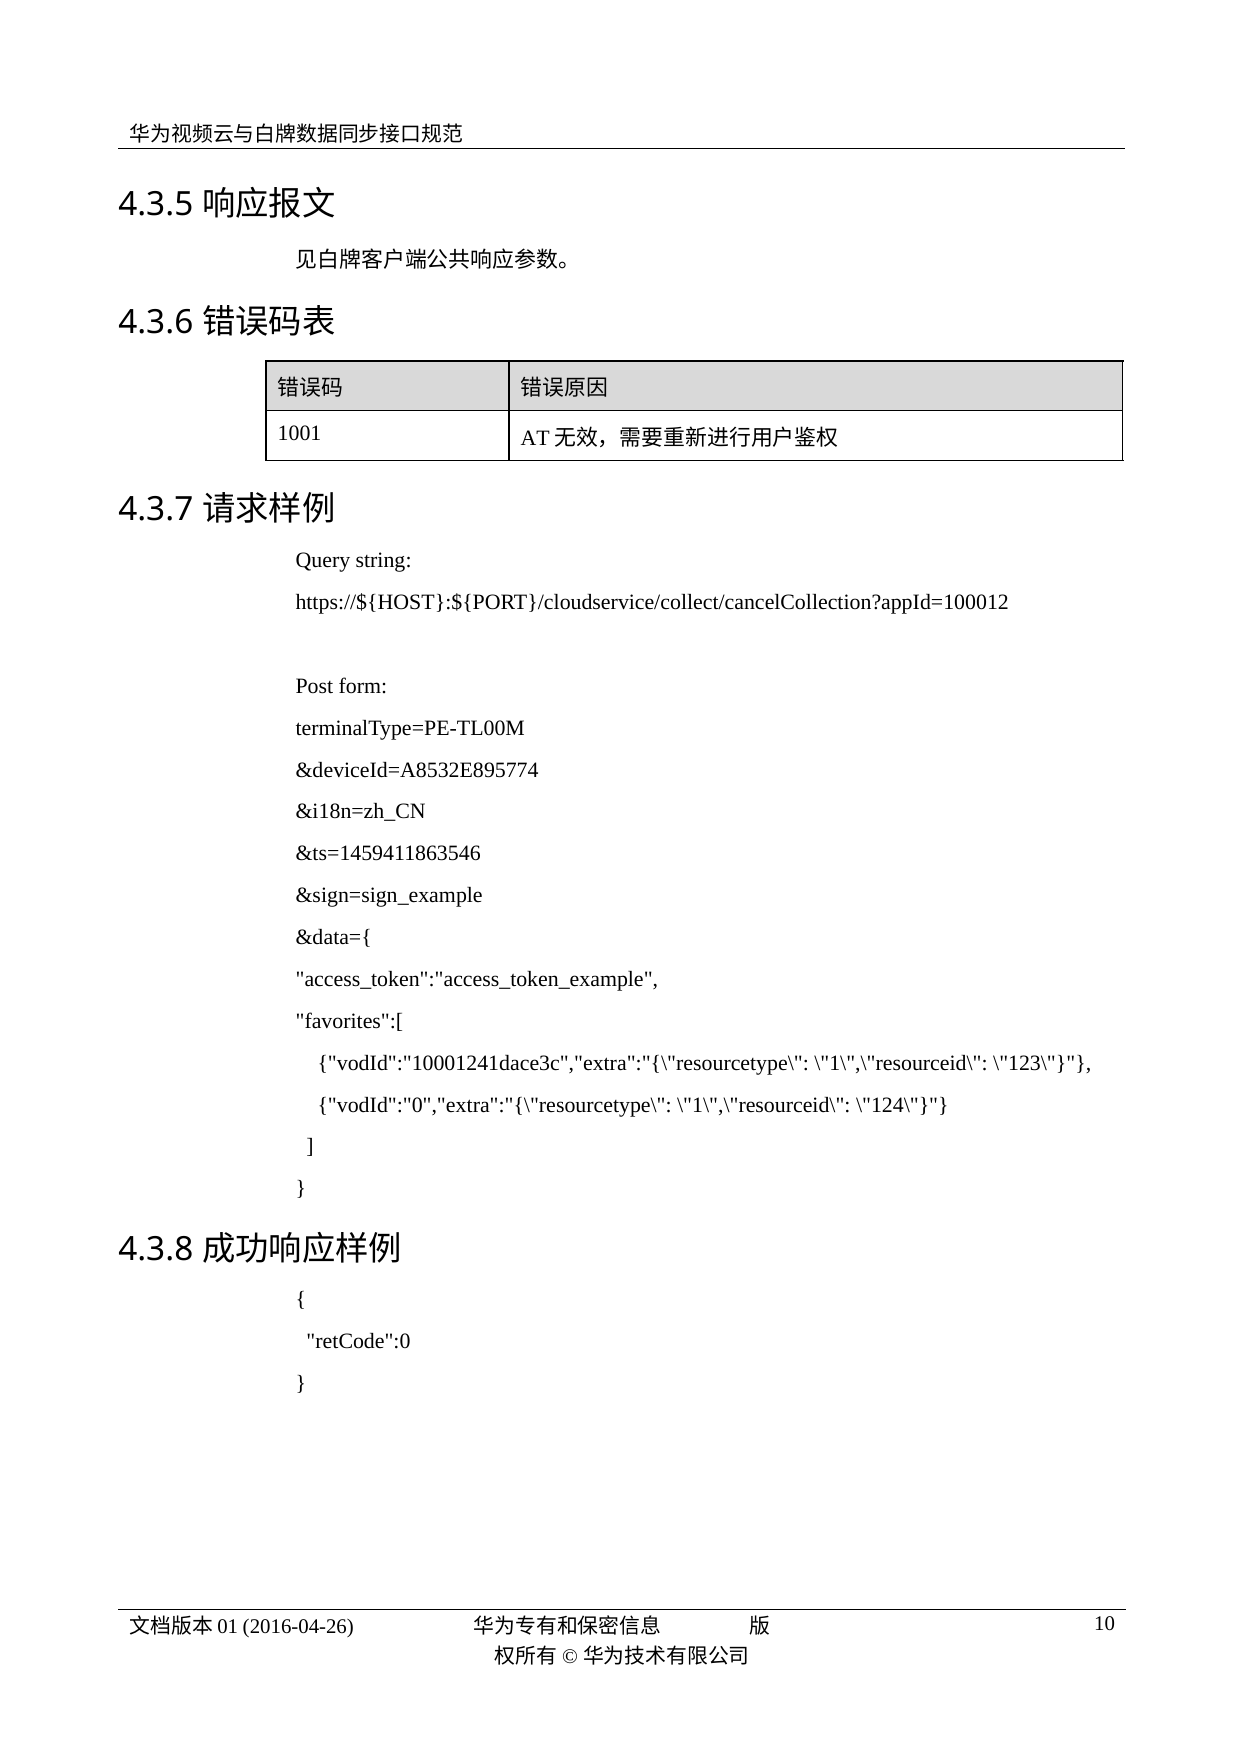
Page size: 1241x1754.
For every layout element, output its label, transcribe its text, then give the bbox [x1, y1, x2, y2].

text "retCode":0 [295, 1328, 1122, 1353]
text } [295, 1370, 1122, 1395]
subtitle 错误码表 [118, 295, 1122, 343]
text &data={ [295, 924, 1122, 949]
text &ts=1459411863546 [295, 840, 1122, 866]
text Post form: [295, 673, 1122, 698]
text "favorites":[ [295, 1008, 1122, 1033]
text &i18n=zh_CN [295, 798, 1122, 824]
subtitle 响应报文 [118, 177, 1122, 226]
table_header 错误原因 [510, 362, 1122, 410]
text { [295, 1286, 1122, 1312]
text "access_token":"access_token_example", [295, 966, 1122, 991]
text &deviceId=A8532E895774 [295, 757, 1122, 782]
subtitle 成功响应样例 [118, 1221, 1122, 1270]
text {"vodId":"10001241dace3c","extra":"{\"resourcetype\": \"1\",\"resourceid\": \"123\"}"}, [295, 1050, 1122, 1075]
text terminalType=PE-TL00M [295, 715, 1122, 740]
text {"vodId":"0","extra":"{\"resourcetype\": \"1\",\"resourceid\": \"124\"}"} [295, 1092, 1122, 1117]
text &sign=sign_example [295, 882, 1122, 907]
text } [295, 1175, 1122, 1201]
text https://${HOST}:${PORT}/cloudservice/collect/cancelCollection?appId=100012 [295, 589, 1122, 614]
table_header 错误码 [267, 362, 508, 410]
text Query string: [295, 547, 1122, 572]
subtitle 请求样例 [118, 482, 1122, 531]
text 见白牌客户端公共响应参数。 [295, 242, 1122, 274]
text ] [295, 1133, 1122, 1159]
table_cell 1001 [267, 411, 508, 460]
table_cell AT无效，需要重新进行用户鉴权 [510, 411, 1122, 460]
